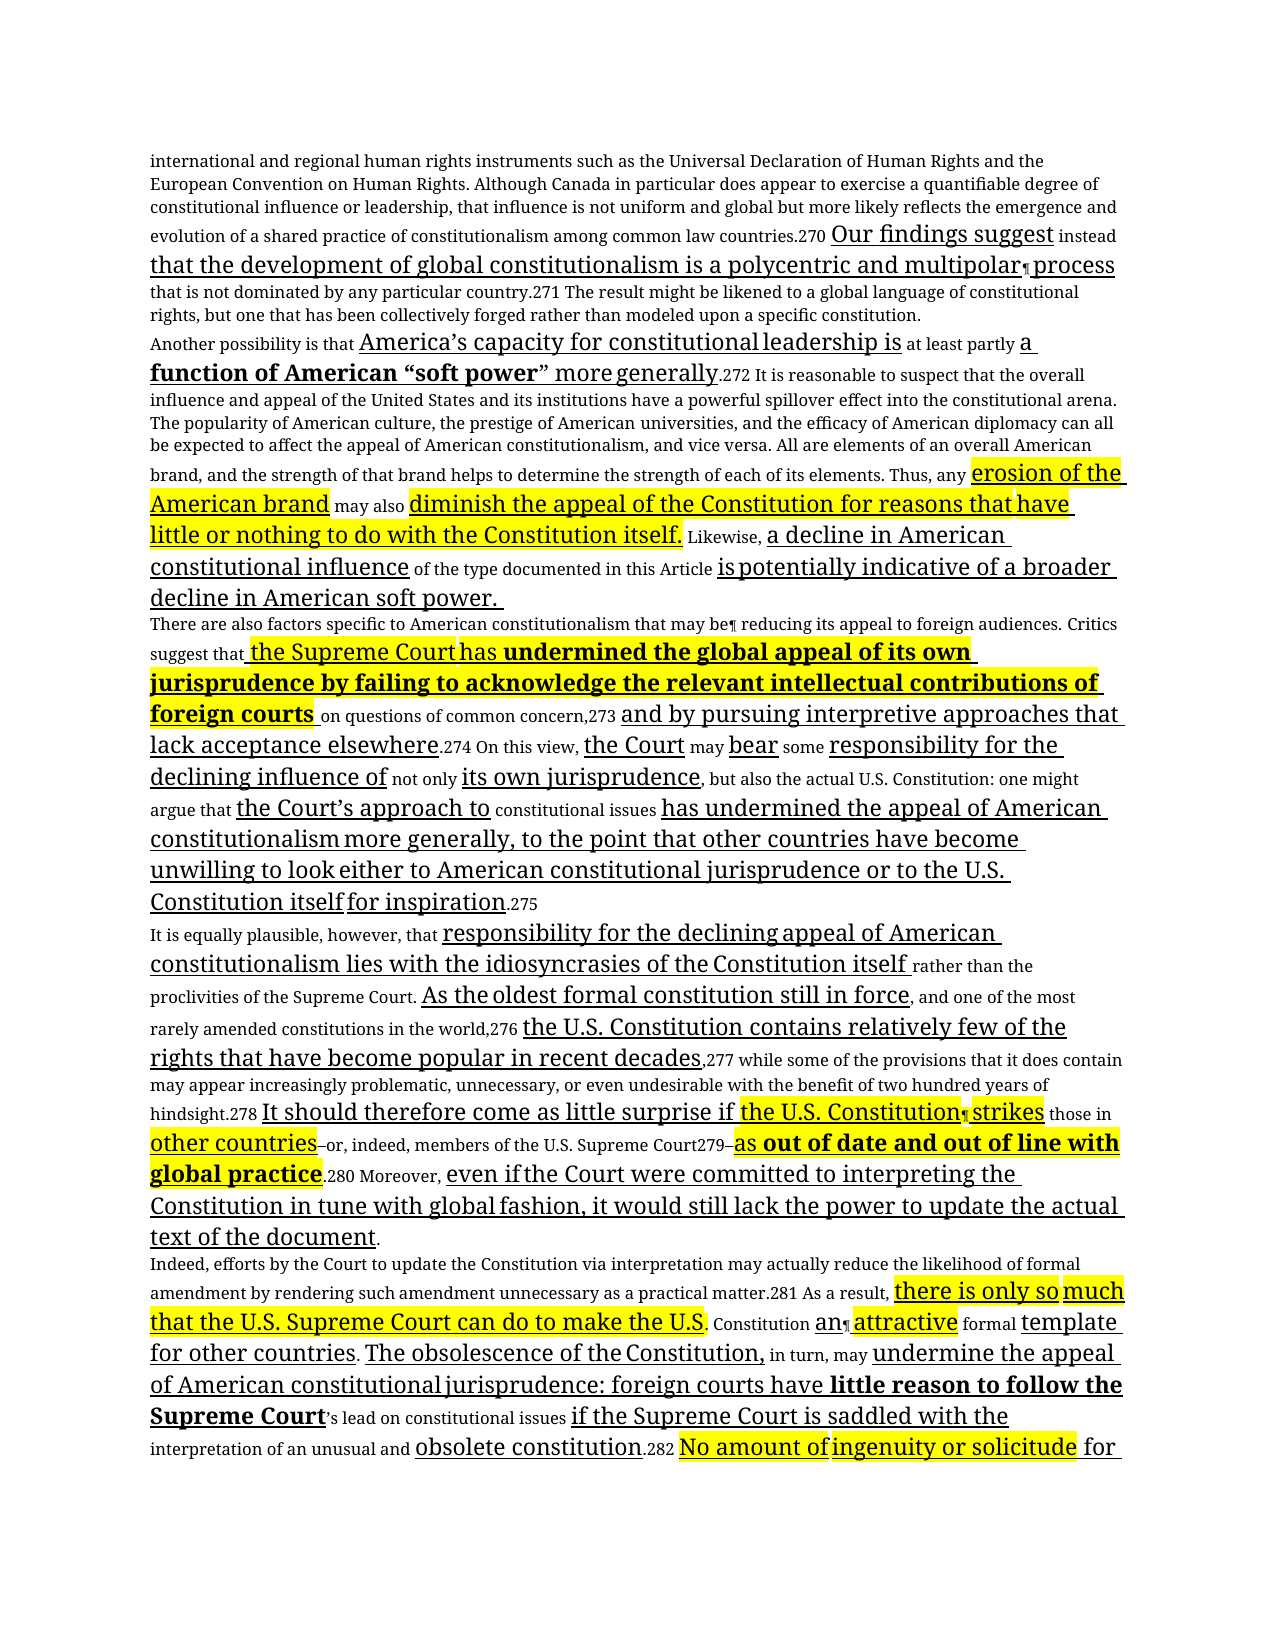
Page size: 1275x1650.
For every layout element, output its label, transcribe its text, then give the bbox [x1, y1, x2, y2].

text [150, 1252, 1125, 1462]
text Another possibility is that America’s capacity for constitutional leadership is at least partly a function of American “soft power” more generally.272 It is reasonable to suspect that the overall influence and appeal of the United States and its institutions have a powerful spillover effect into the constitutional arena. The popularity of American culture, the prestige of American universities, and the efficacy of American diplomacy can all be expected to affect the appeal of American constitutionalism, and vice versa. All are elements of an overall American brand, and the strength of that brand helps to determine the strength of each of its elements. Thus, any erosion of the American brand may also diminish the appeal of the Constitution for reasons that have little or nothing to do with the Constitution itself. Likewise, a decline in American constitutional influence of the type documented in this Article is potentially indicative of a broader decline in American soft power. [150, 485, 1125, 613]
text It is equally plausible, however, that responsibility for the declining appeal of American constitutionalism lies with the idiosyncrasies of the Constitution itself rather than the proclivities of the Supreme Court. As the oldest formal constitution still in force, and one of the most rarely amended constitutions in the world,276 the U.S. Constitution contains relatively few of the rights that have become popular in recent decades,277 while some of the provisions that it does contain may appear increasingly problematic, unnecessary, or even undesirable with the benefit of two hundred years of hindsight.278 It should therefore come as little surprise if the U.S. Constitution¶ strikes those in other countries–or, indeed, members of the U.S. Supreme Court279–as out of date and out of line with global practice.280 Moreover, even if the Court were committed to interpreting the Constitution in tune with global fashion, it would still lack the power to update the actual text of the document. [150, 917, 1125, 1216]
text Another possibility is that America’s capacity for constitutional leadership is at least partly a function of American “soft power” more generally.272 It is reasonable to suspect that the overall influence and appeal of the United States and its institutions have a powerful spillover effect into the constitutional arena. The popularity of American culture, the prestige of American universities, and the efficacy of American diplomacy can all be expected to affect the appeal of American constitutionalism, and vice versa. All are elements of an overall American brand, and the strength of that brand helps to determine the strength of each of its elements. Thus, any erosion of the American brand may also diminish the appeal of the Constitution for reasons that have little or nothing to do with the Constitution itself. Likewise, a decline in American constitutional influence of the type documented in this Article is potentially indicative of a broader decline in American soft power. [150, 326, 1125, 519]
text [150, 150, 1125, 326]
text There are also factors specific to American constitutionalism that may be¶ reducing its appeal to foreign audiences. Critics suggest that the Supreme Court has undermined the global appeal of its own jurisprudence by failing to acknowledge the relevant intellectual contributions of foreign courts on questions of common concern,273 and by pursuing interpretive approaches that lack acceptance elsewhere.274 On this view, the Court may bear some responsibility for the declining influence of not only its own jurisprudence, but also the actual U.S. Constitution: one might argue that the Court’s approach to constitutional issues has undermined the appeal of American constitutionalism more generally, to the point that other countries have become unwilling to look either to American constitutional jurisprudence or to the U.S. Constitution itself for inspiration.275 [150, 613, 1125, 917]
